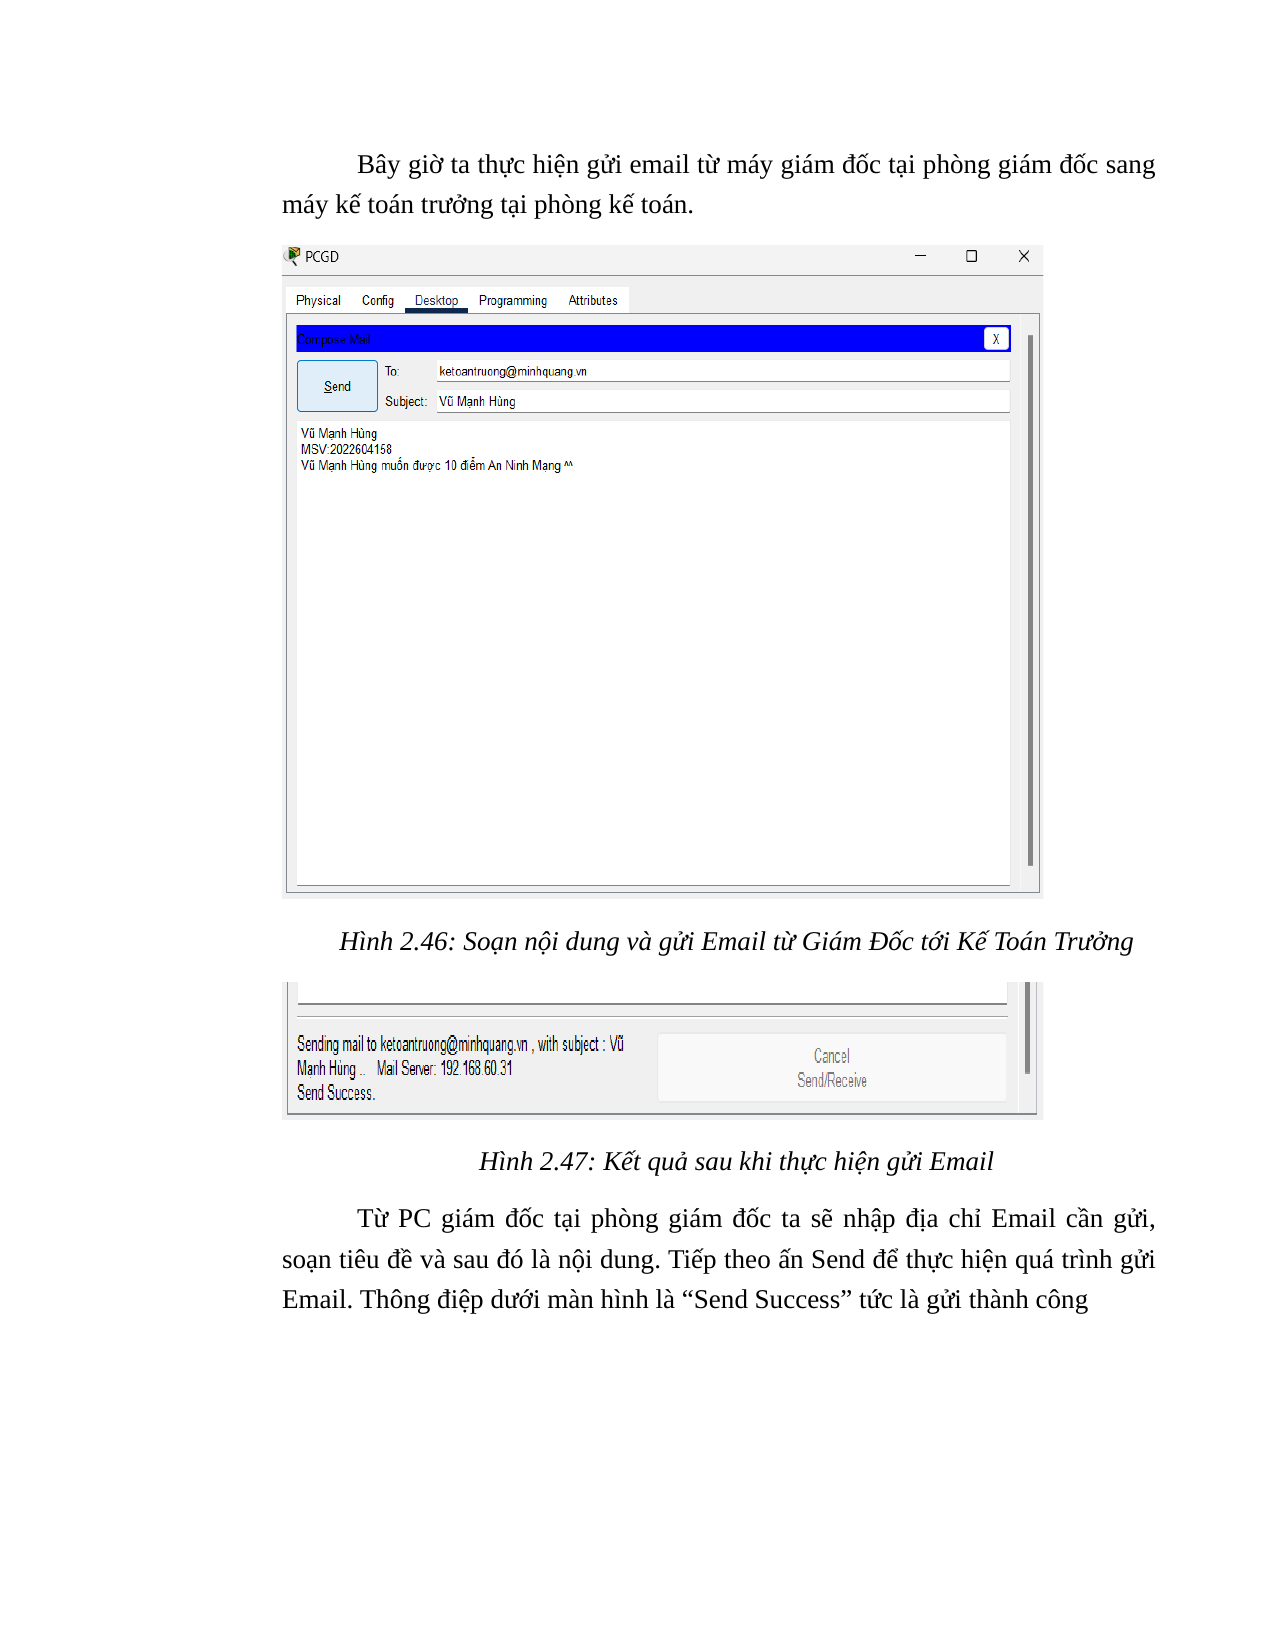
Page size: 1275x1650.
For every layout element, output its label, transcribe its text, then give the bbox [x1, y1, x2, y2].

picture [281, 982, 1044, 1120]
text Bây giờ ta thực hiện gửi email từ máy giám đốc tại phòng giám đốc sang máy kế toán trưởng tại phòng kế toán. [282, 148, 1157, 219]
text Từ PC giám đốc tại phòng giám đốc ta sẽ nhập địa chỉ Email cần gửi, soạn tiêu đề và sau đó là nội dung. Tiếp theo ấn Send để thực hiện quá trình gửi Email. Thông điệp dưới màn hình là “Send Success” tức là gửi thành công [282, 1202, 1157, 1314]
picture [281, 245, 1044, 899]
text Hình 2.47: Kết quả sau khi thực hiện gửi Email [319, 1145, 1157, 1177]
text Hình 2.46: Soạn nội dung và gửi Email từ Giám Đốc tới Kế Toán Trưởng [319, 925, 1157, 956]
